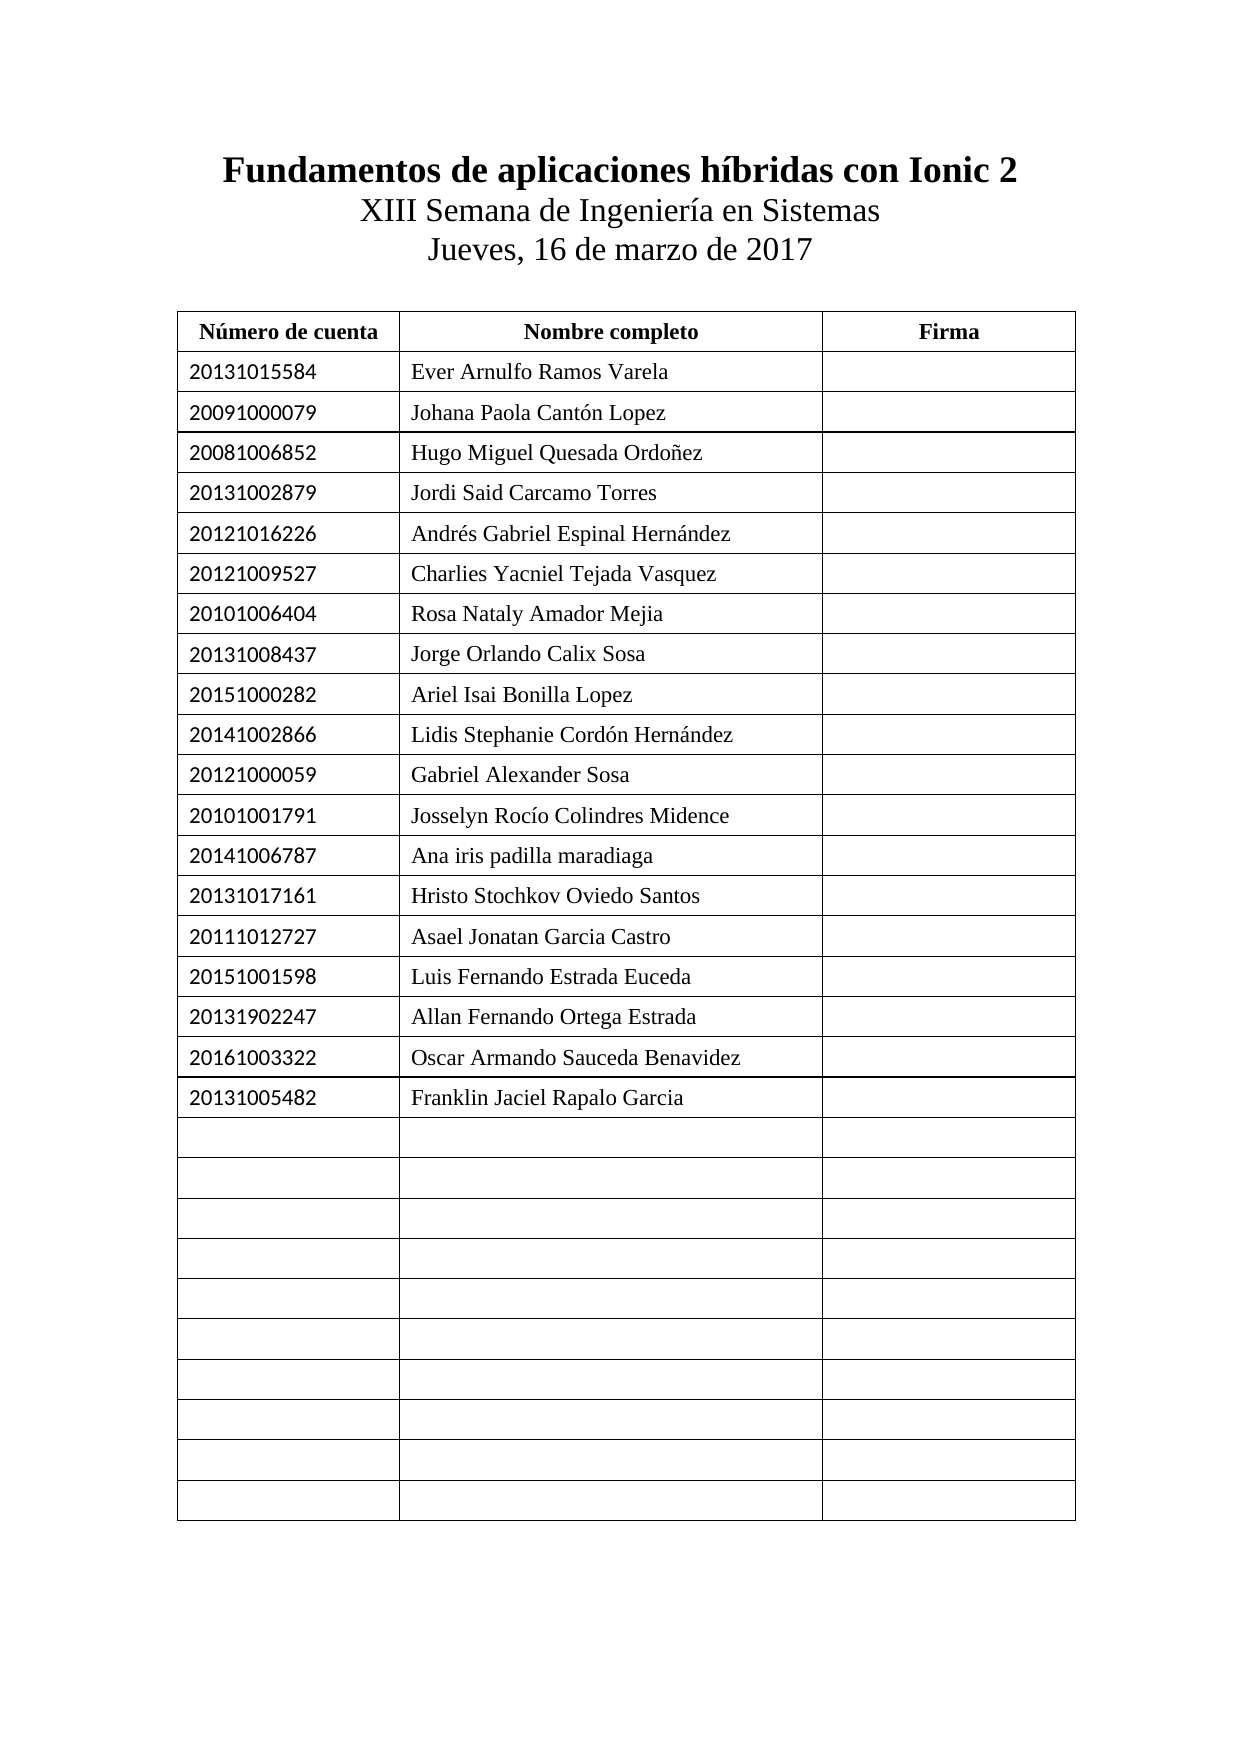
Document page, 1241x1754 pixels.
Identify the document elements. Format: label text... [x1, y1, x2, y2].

table_cell [823, 594, 1075, 633]
table_cell 20101006404 [178, 594, 399, 633]
table_cell Oscar Armando Sauceda Benavidez [400, 1037, 822, 1076]
table_cell Hugo Miguel Quesada Ordoñez [400, 433, 822, 472]
table_cell [823, 1319, 1075, 1359]
table_cell [400, 1481, 822, 1520]
table_cell [823, 836, 1075, 875]
table_cell [823, 957, 1075, 996]
table_cell 20121000059 [178, 755, 399, 794]
text Fundamentos de aplicaciones híbridas con Ionic 2 [177, 148, 1063, 191]
table_cell 20121009527 [178, 554, 399, 593]
table_cell [823, 1400, 1075, 1439]
table_cell Ana iris padilla maradiaga [400, 836, 822, 875]
table_cell 20131002879 [178, 473, 399, 512]
table_cell 20151000282 [178, 674, 399, 714]
table_cell [823, 674, 1075, 714]
table_cell Jorge Orlando Calix Sosa [400, 634, 822, 673]
text XIII Semana de Ingeniería en Sistemas [177, 191, 1063, 229]
table_cell [823, 876, 1075, 915]
table_cell [400, 1360, 822, 1399]
table_cell [178, 1440, 399, 1479]
table_cell 20121016226 [178, 513, 399, 552]
table_cell Jordi Said Carcamo Torres [400, 473, 822, 512]
table_cell [823, 795, 1075, 834]
table_cell 20131902247 [178, 997, 399, 1036]
table_header Firma [823, 312, 1075, 351]
table_cell [823, 1037, 1075, 1076]
table_cell [823, 1279, 1075, 1318]
table_cell [823, 1239, 1075, 1278]
table_cell 20111012727 [178, 916, 399, 956]
table_cell [400, 1400, 822, 1439]
table_cell [823, 433, 1075, 472]
table_cell [178, 1118, 399, 1157]
table_cell Allan Fernando Ortega Estrada [400, 997, 822, 1036]
table_cell [178, 1481, 399, 1520]
table_cell [400, 1279, 822, 1318]
table_cell Rosa Nataly Amador Mejia [400, 594, 822, 633]
table_cell [178, 1360, 399, 1399]
table_cell 20091000079 [178, 392, 399, 431]
table_cell [823, 1199, 1075, 1238]
table_cell Franklin Jaciel Rapalo Garcia [400, 1078, 822, 1117]
table_cell [178, 1400, 399, 1439]
table_cell [400, 1158, 822, 1197]
table_cell 20131008437 [178, 634, 399, 673]
table_cell Johana Paola Cantón Lopez [400, 392, 822, 431]
table_cell [823, 634, 1075, 673]
table_cell [400, 1440, 822, 1479]
table_cell 20161003322 [178, 1037, 399, 1076]
table_cell Gabriel Alexander Sosa [400, 755, 822, 794]
table_cell [400, 1199, 822, 1238]
table_cell [823, 1078, 1075, 1117]
table_cell Charlies Yacniel Tejada Vasquez [400, 554, 822, 593]
table_cell [178, 1239, 399, 1278]
table_cell [400, 1118, 822, 1157]
table_cell [823, 1481, 1075, 1520]
table_cell Luis Fernando Estrada Euceda [400, 957, 822, 996]
table_cell [823, 473, 1075, 512]
table_cell [823, 997, 1075, 1036]
table_cell 20131017161 [178, 876, 399, 915]
table_cell [823, 755, 1075, 794]
table_cell 20131015584 [178, 352, 399, 391]
table_header Nombre completo [400, 312, 822, 351]
table_cell [823, 554, 1075, 593]
table_cell Lidis Stephanie Cordón Hernández [400, 715, 822, 754]
table_cell [823, 1158, 1075, 1197]
table_cell [823, 916, 1075, 956]
table_cell Ariel Isai Bonilla Lopez [400, 674, 822, 714]
table_cell Hristo Stochkov Oviedo Santos [400, 876, 822, 915]
table_cell 20131005482 [178, 1078, 399, 1117]
table_cell 20101001791 [178, 795, 399, 834]
table_cell [823, 352, 1075, 391]
table_cell [823, 1360, 1075, 1399]
table_header Número de cuenta [178, 312, 399, 351]
text Jueves, 16 de marzo de 2017 [177, 229, 1063, 267]
table_cell Andrés Gabriel Espinal Hernández [400, 513, 822, 552]
table_cell [178, 1279, 399, 1318]
table_cell Ever Arnulfo Ramos Varela [400, 352, 822, 391]
table_cell 20141006787 [178, 836, 399, 875]
table_cell [178, 1158, 399, 1197]
table_cell Josselyn Rocío Colindres Midence [400, 795, 822, 834]
table_cell [823, 1440, 1075, 1479]
table_cell 20141002866 [178, 715, 399, 754]
table_cell [178, 1319, 399, 1359]
table_cell [400, 1239, 822, 1278]
table_cell [823, 392, 1075, 431]
table_cell 20151001598 [178, 957, 399, 996]
table_cell Asael Jonatan Garcia Castro [400, 916, 822, 956]
table_cell [400, 1319, 822, 1359]
table_cell [178, 1199, 399, 1238]
table_cell [823, 715, 1075, 754]
table_cell [823, 1118, 1075, 1157]
table_cell 20081006852 [178, 433, 399, 472]
table_cell [823, 513, 1075, 552]
